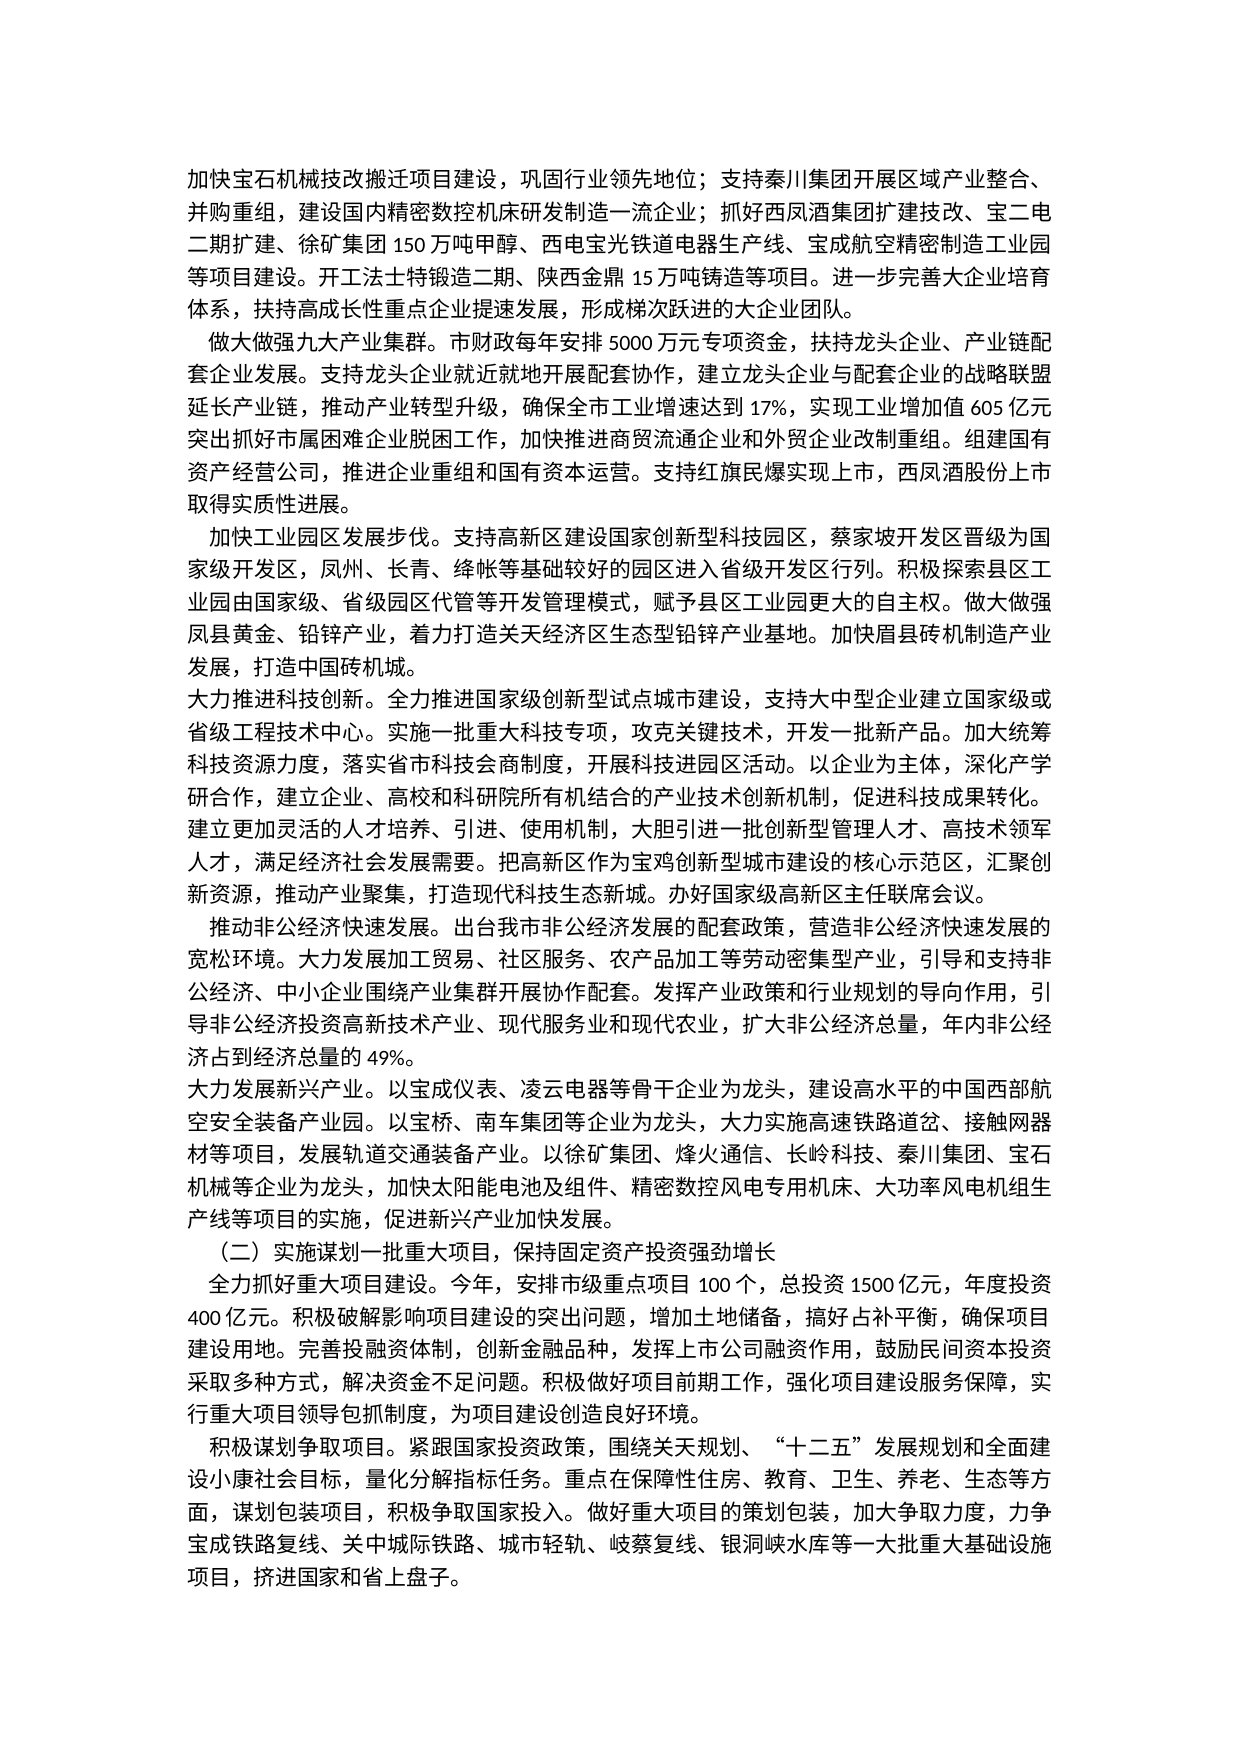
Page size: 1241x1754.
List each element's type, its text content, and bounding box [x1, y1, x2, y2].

text 全力抓好重大项目建设。今年，安排市级重点项目100个，总投资1500亿元，年度投资400亿元。积极破解影响项目建设的突出问题，增加土地储备，搞好占补平衡，确保项目建设用地。完善投融资体制，创新金融品种，发挥上市公司融资作用，鼓励民间资本投资，采取多种方式，解决资金不足问题。积极做好项目前期工作，强化项目建设服务保障，实行重大项目领导包抓制度，为项目建设创造良好环境。 [187, 1267, 1053, 1429]
text 积极谋划争取项目。紧跟国家投资政策，围绕关天规划、“十二五”发展规划和全面建设小康社会目标，量化分解指标任务。重点在保障性住房、教育、卫生、养老、生态等方面，谋划包装项目，积极争取国家投入。做好重大项目的策划包装，加大争取力度，力争宝成铁路复线、关中城际铁路、城市轻轨、岐蔡复线、银洞峡水库等一大批重大基础设施项目，挤进国家和省上盘子。 [187, 1429, 1053, 1592]
text 推动非公经济快速发展。出台我市非公经济发展的配套政策，营造非公经济快速发展的宽松环境。大力发展加工贸易、社区服务、农产品加工等劳动密集型产业，引导和支持非公经济、中小企业围绕产业集群开展协作配套。发挥产业政策和行业规划的导向作用，引导非公经济投资高新技术产业、现代服务业和现代农业，扩大非公经济总量，年内非公经济占到经济总量的49%。 [187, 909, 1053, 1072]
text 做大做强九大产业集群。市财政每年安排5000万元专项资金，扶持龙头企业、产业链配套企业发展。支持龙头企业就近就地开展配套协作，建立龙头企业与配套企业的战略联盟，延长产业链，推动产业转型升级，确保全市工业增速达到17%，实现工业增加值605亿元。突出抓好市属困难企业脱困工作，加快推进商贸流通企业和外贸企业改制重组。组建国有资产经营公司，推进企业重组和国有资本运营。支持红旗民爆实现上市，西凤酒股份上市取得实质性进展。 [187, 324, 1053, 519]
text 大力推进科技创新。全力推进国家级创新型试点城市建设，支持大中型企业建立国家级或省级工程技术中心。实施一批重大科技专项，攻克关键技术，开发一批新产品。加大统筹科技资源力度，落实省市科技会商制度，开展科技进园区活动。以企业为主体，深化产学研合作，建立企业、高校和科研院所有机结合的产业技术创新机制，促进科技成果转化。建立更加灵活的人才培养、引进、使用机制，大胆引进一批创新型管理人才、高技术领军人才，满足经济社会发展需要。把高新区作为宝鸡创新型城市建设的核心示范区，汇聚创新资源，推动产业聚集，打造现代科技生态新城。办好国家级高新区主任联席会议。 [187, 682, 1053, 909]
text 加快工业园区发展步伐。支持高新区建设国家创新型科技园区，蔡家坡开发区晋级为国家级开发区，凤州、长青、绛帐等基础较好的园区进入省级开发区行列。积极探索县区工业园由国家级、省级园区代管等开发管理模式，赋予县区工业园更大的自主权。做大做强凤县黄金、铅锌产业，着力打造关天经济区生态型铅锌产业基地。加快眉县砖机制造产业发展，打造中国砖机城。 [187, 519, 1053, 682]
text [187, 162, 1053, 324]
text 大力发展新兴产业。以宝成仪表、凌云电器等骨干企业为龙头，建设高水平的中国西部航空安全装备产业园。以宝桥、南车集团等企业为龙头，大力实施高速铁路道岔、接触网器材等项目，发展轨道交通装备产业。以徐矿集团、烽火通信、长岭科技、秦川集团、宝石机械等企业为龙头，加快太阳能电池及组件、精密数控风电专用机床、大功率风电机组生产线等项目的实施，促进新兴产业加快发展。 [187, 1072, 1053, 1234]
text （二）实施谋划一批重大项目，保持固定资产投资强劲增长 [187, 1234, 1053, 1267]
